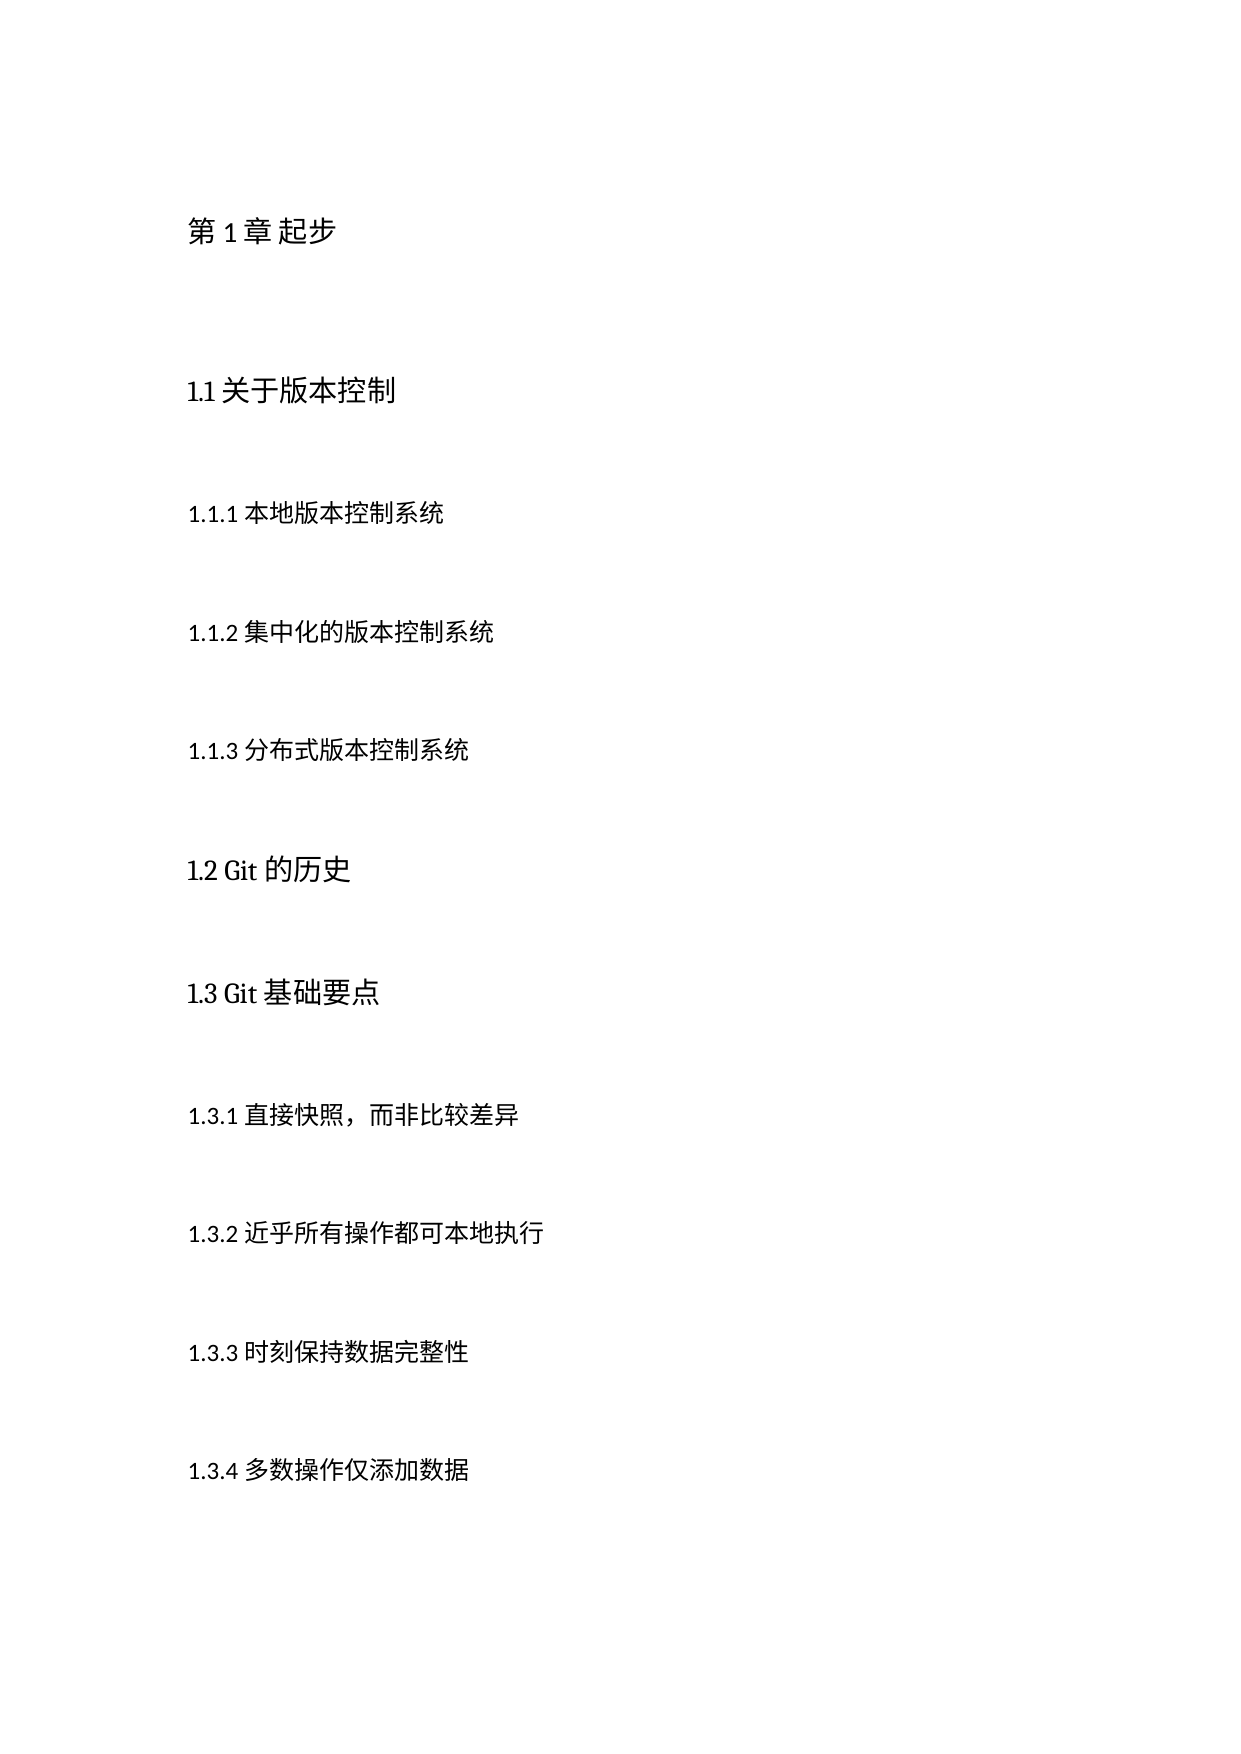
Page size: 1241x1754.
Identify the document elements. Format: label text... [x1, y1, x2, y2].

subtitle 第1章 起步 [187, 197, 1053, 262]
subtitle 1.3.2 近乎所有操作都可本地执行 [187, 1199, 1053, 1264]
subtitle 1.3.4 多数操作仅添加数据 [187, 1436, 1053, 1501]
subtitle 1.3.1 直接快照，而非比较差异 [187, 1081, 1053, 1146]
subtitle 1.3 Git 基础要点 [187, 958, 1053, 1023]
subtitle 1.1.1 本地版本控制系统 [187, 479, 1053, 544]
subtitle 1.2 Git 的历史 [187, 835, 1053, 900]
subtitle 1.3.3 时刻保持数据完整性 [187, 1318, 1053, 1383]
subtitle 1.1 关于版本控制 [187, 356, 1053, 421]
subtitle 1.1.3 分布式版本控制系统 [187, 716, 1053, 781]
subtitle 1.1.2 集中化的版本控制系统 [187, 598, 1053, 663]
